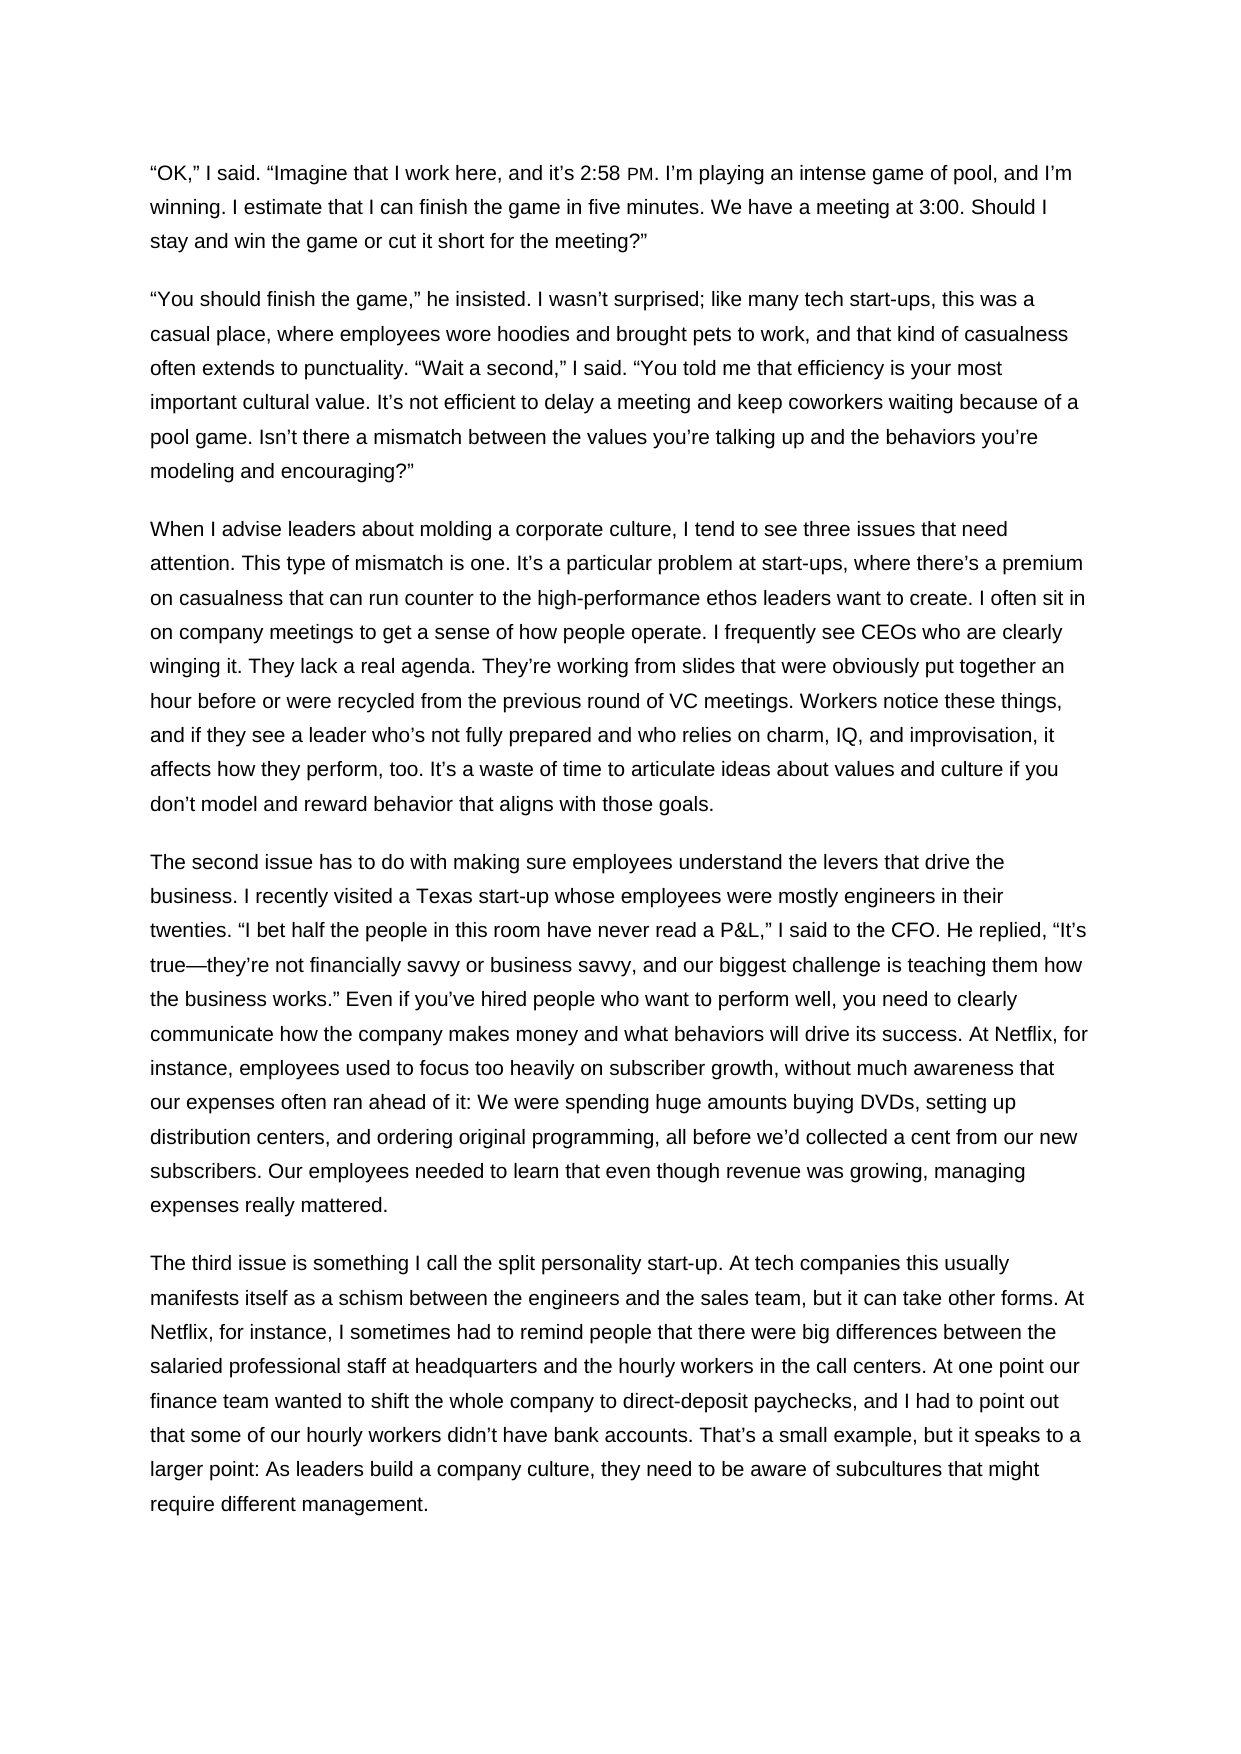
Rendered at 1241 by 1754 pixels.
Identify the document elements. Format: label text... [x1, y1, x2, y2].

text “You should finish the game,” he insisted. I wasn’t surprised; like many tech start-ups, this was a casual place, where employees wore hoodies and brought pets to work, and that kind of casualness often extends to punctuality. “Wait a second,” I said. “You told me that efficiency is your most important cultural value. It’s not efficient to delay a meeting and keep coworkers waiting because of a pool game. Isn’t there a mismatch between the values you’re talking up and the behaviors you’re modeling and encouraging?” [150, 277, 1090, 483]
text The second issue has to do with making sure employees understand the levers that drive the business. I recently visited a Texas start-up whose employees were mostly engineers in their twenties. “I bet half the people in this room have never read a P&L,” I said to the CFO. He replied, “It’s true—they’re not financially savvy or business savvy, and our biggest challenge is teaching them how the business works.” Even if you’ve hired people who want to perform well, you need to clearly communicate how the company makes money and what behaviors will drive its success. At Netflix, for instance, employees used to focus too heavily on subscriber growth, without much awareness that our expenses often ran ahead of it: We were spending huge amounts buying DVDs, setting up distribution centers, and ordering original programming, all before we’d collected a cent from our new subscribers. Our employees needed to learn that even though revenue was growing, managing expenses really mattered. [150, 839, 1090, 1217]
text The third issue is something I call the split personality start-up. At tech companies this usually manifests itself as a schism between the engineers and the sales team, but it can take other forms. At Netflix, for instance, I sometimes had to remind people that there were big differences between the salaried professional staff at headquarters and the hourly workers in the call centers. At one point our finance team wanted to shift the whole company to direct-deposit paychecks, and I had to point out that some of our hourly workers didn’t have bank accounts. That’s a small example, but it speaks to a larger point: As leaders build a company culture, they need to be aware of subcultures that might require different management. [150, 1241, 1090, 1516]
text “OK,” I said. “Imagine that I work here, and it’s 2:58 PM. I’m playing an intense game of pool, and I’m winning. I estimate that I can finish the game in five minutes. We have a meeting at 3:00. Should I stay and win the game or cut it short for the meeting?” [150, 150, 1090, 253]
text When I advise leaders about molding a corporate culture, I tend to see three issues that need attention. This type of mismatch is one. It’s a particular problem at start-ups, where there’s a premium on casualness that can run counter to the high-performance ethos leaders want to create. I often sit in on company meetings to get a sense of how people operate. I frequently see CEOs who are clearly winging it. They lack a real agenda. They’re working from slides that were obviously put together an hour before or were recycled from the previous round of VC meetings. Workers notice these things, and if they see a leader who’s not fully prepared and who relies on charm, IQ, and improvisation, it affects how they perform, too. It’s a waste of time to articulate ideas about values and culture if you don’t model and reward behavior that aligns with those goals. [150, 506, 1090, 816]
